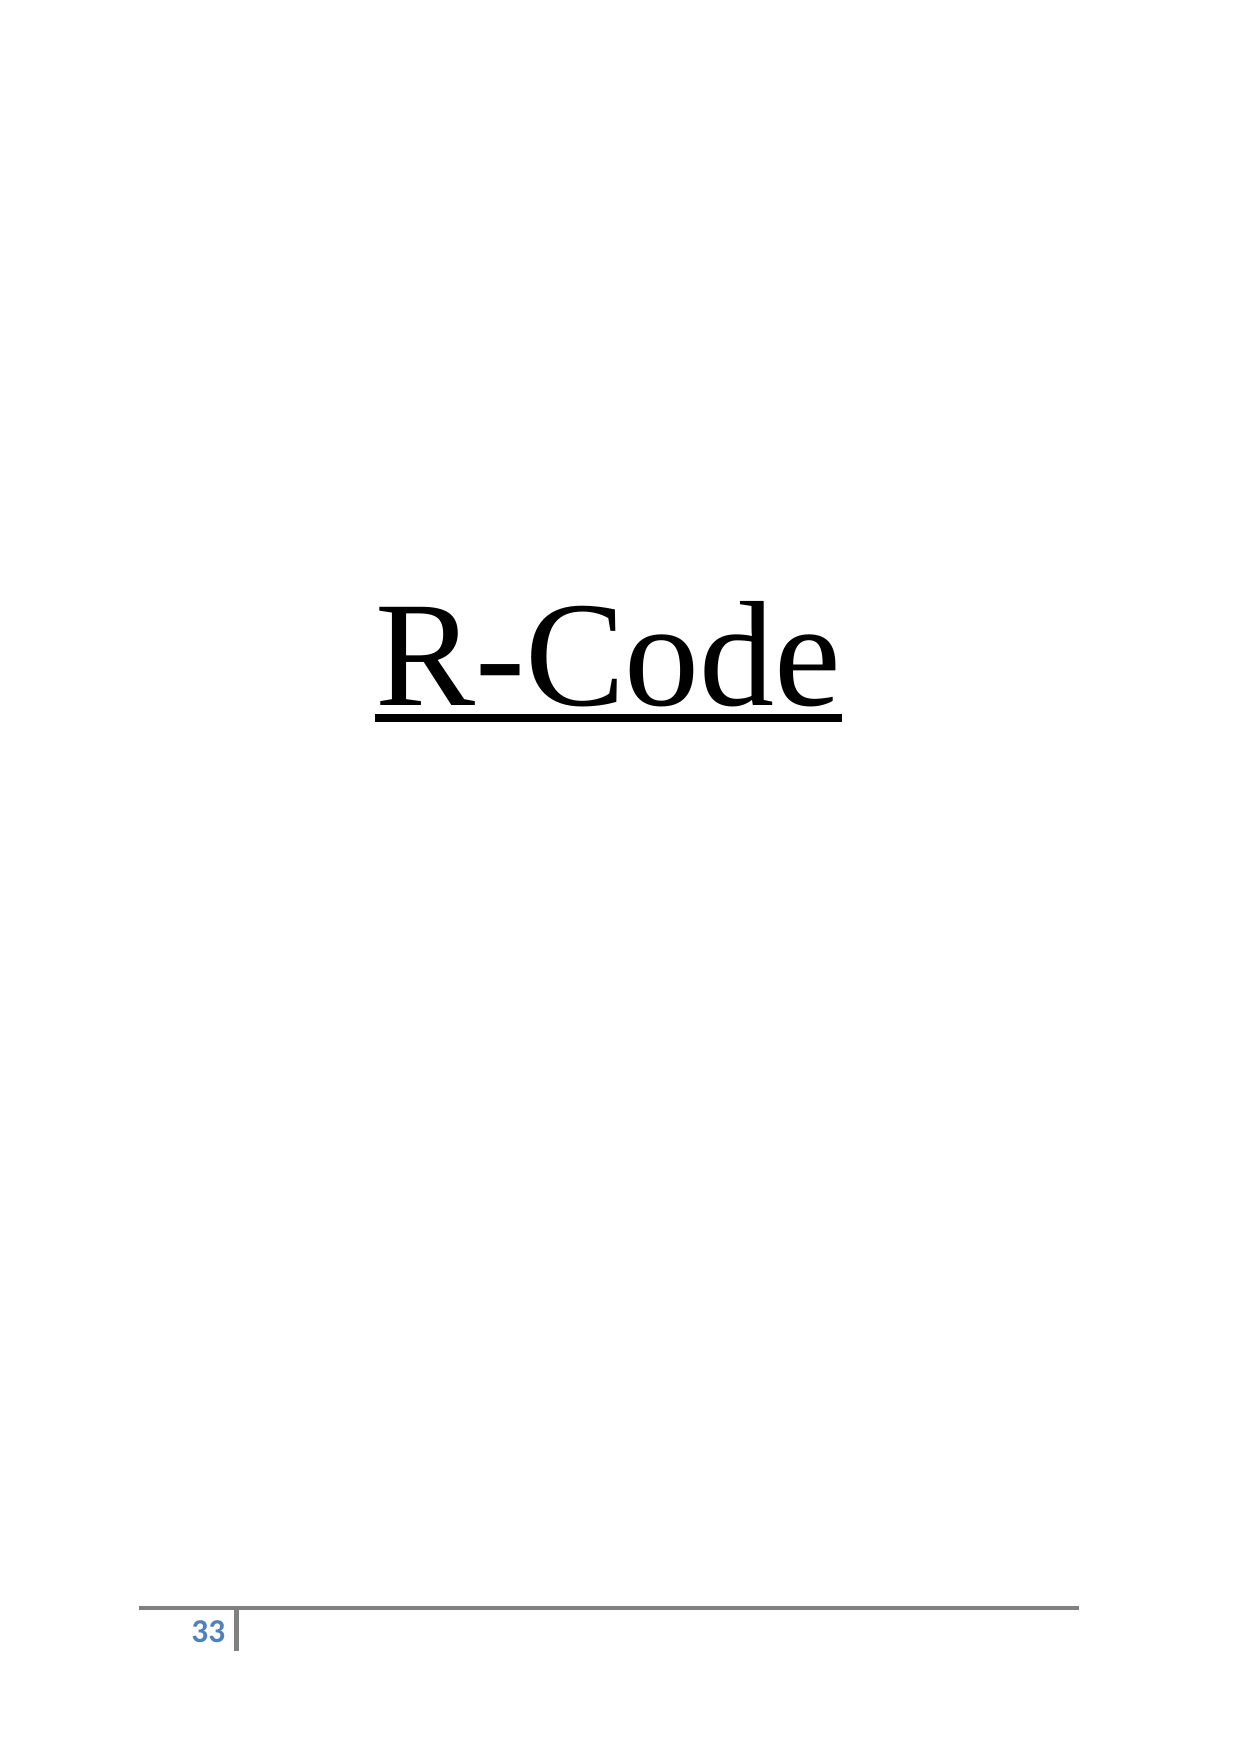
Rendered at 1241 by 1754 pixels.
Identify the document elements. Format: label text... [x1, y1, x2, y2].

text R-Code [300, 566, 1090, 738]
